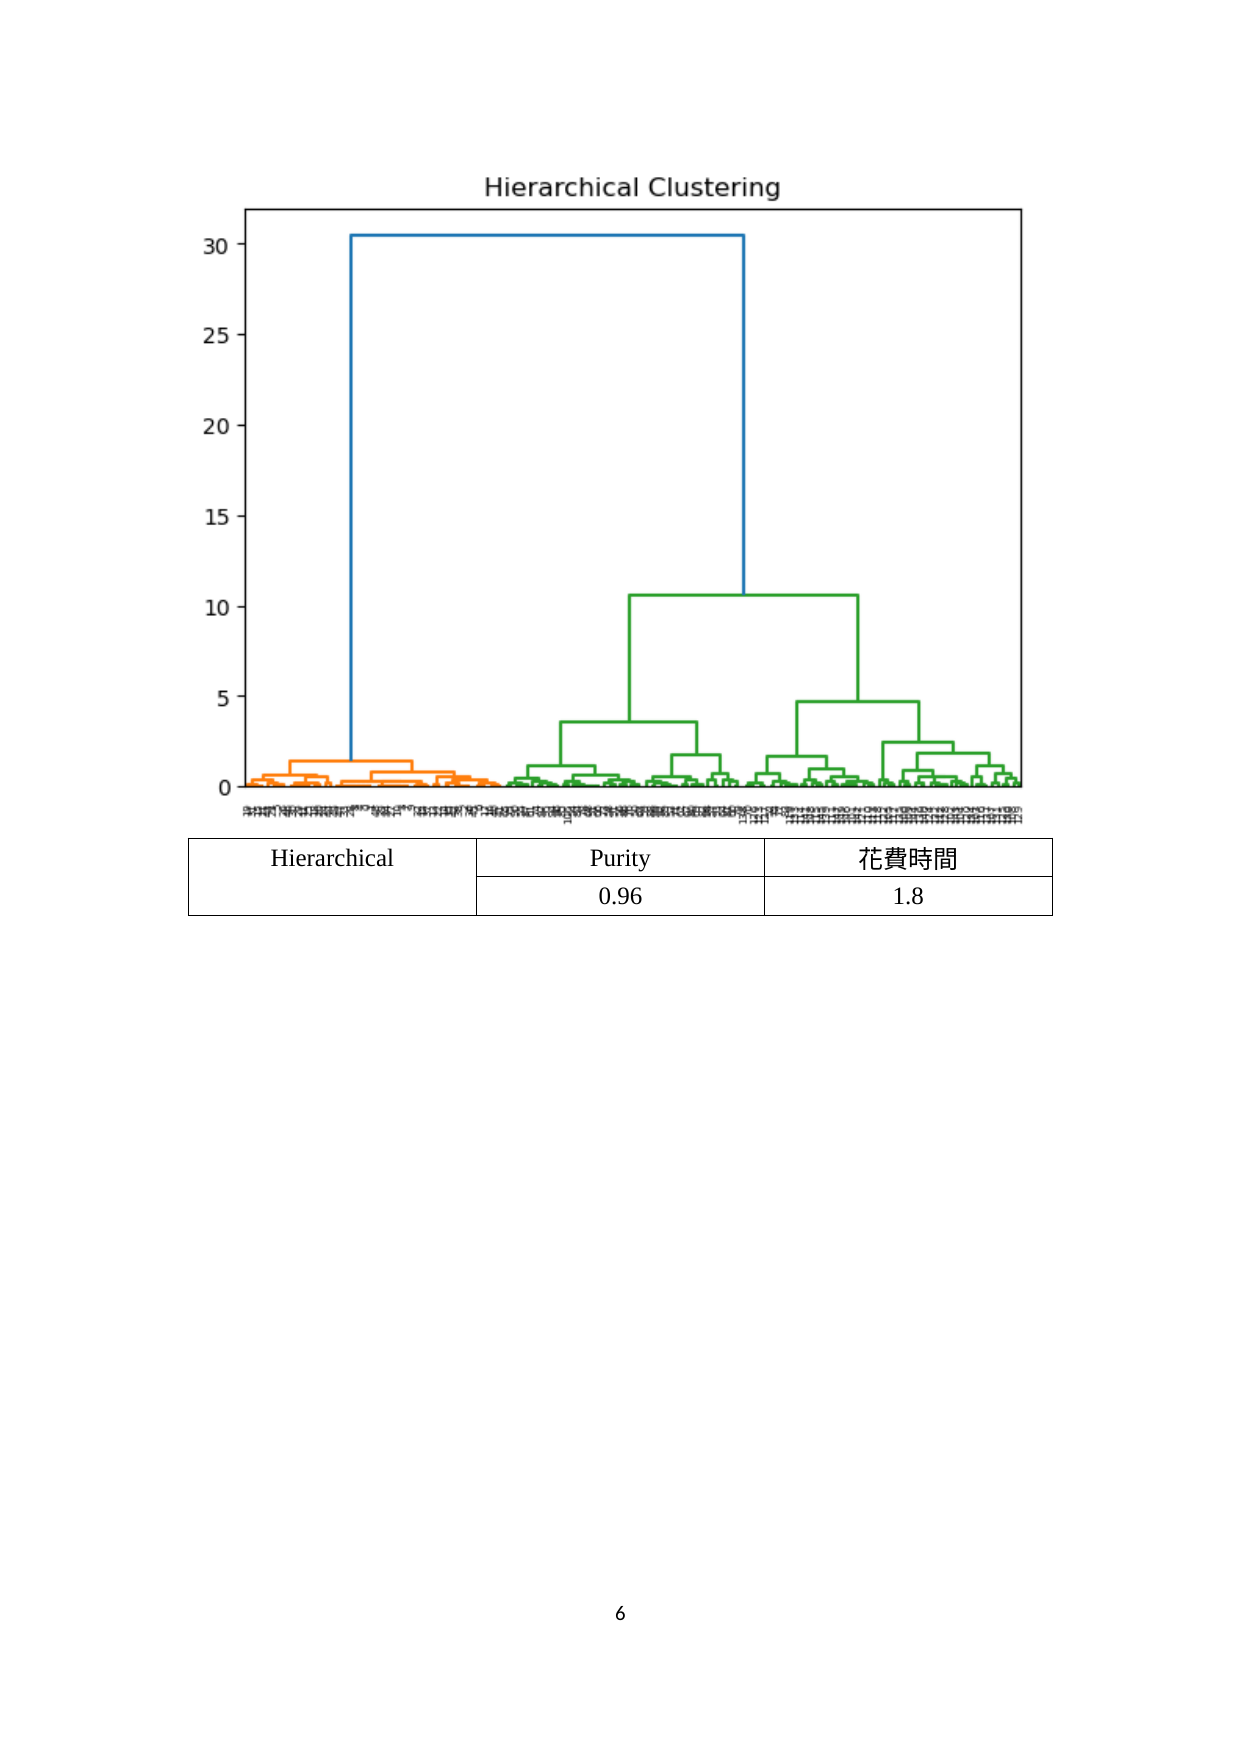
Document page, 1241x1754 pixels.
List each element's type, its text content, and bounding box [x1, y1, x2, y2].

picture [187, 162, 1038, 838]
table_cell 1.8 [765, 877, 1052, 914]
table_cell 0.96 [477, 877, 764, 914]
table_header Hierarchical [189, 839, 476, 914]
table_header 花費時間 [765, 839, 1052, 876]
table_header Purity [477, 839, 764, 876]
